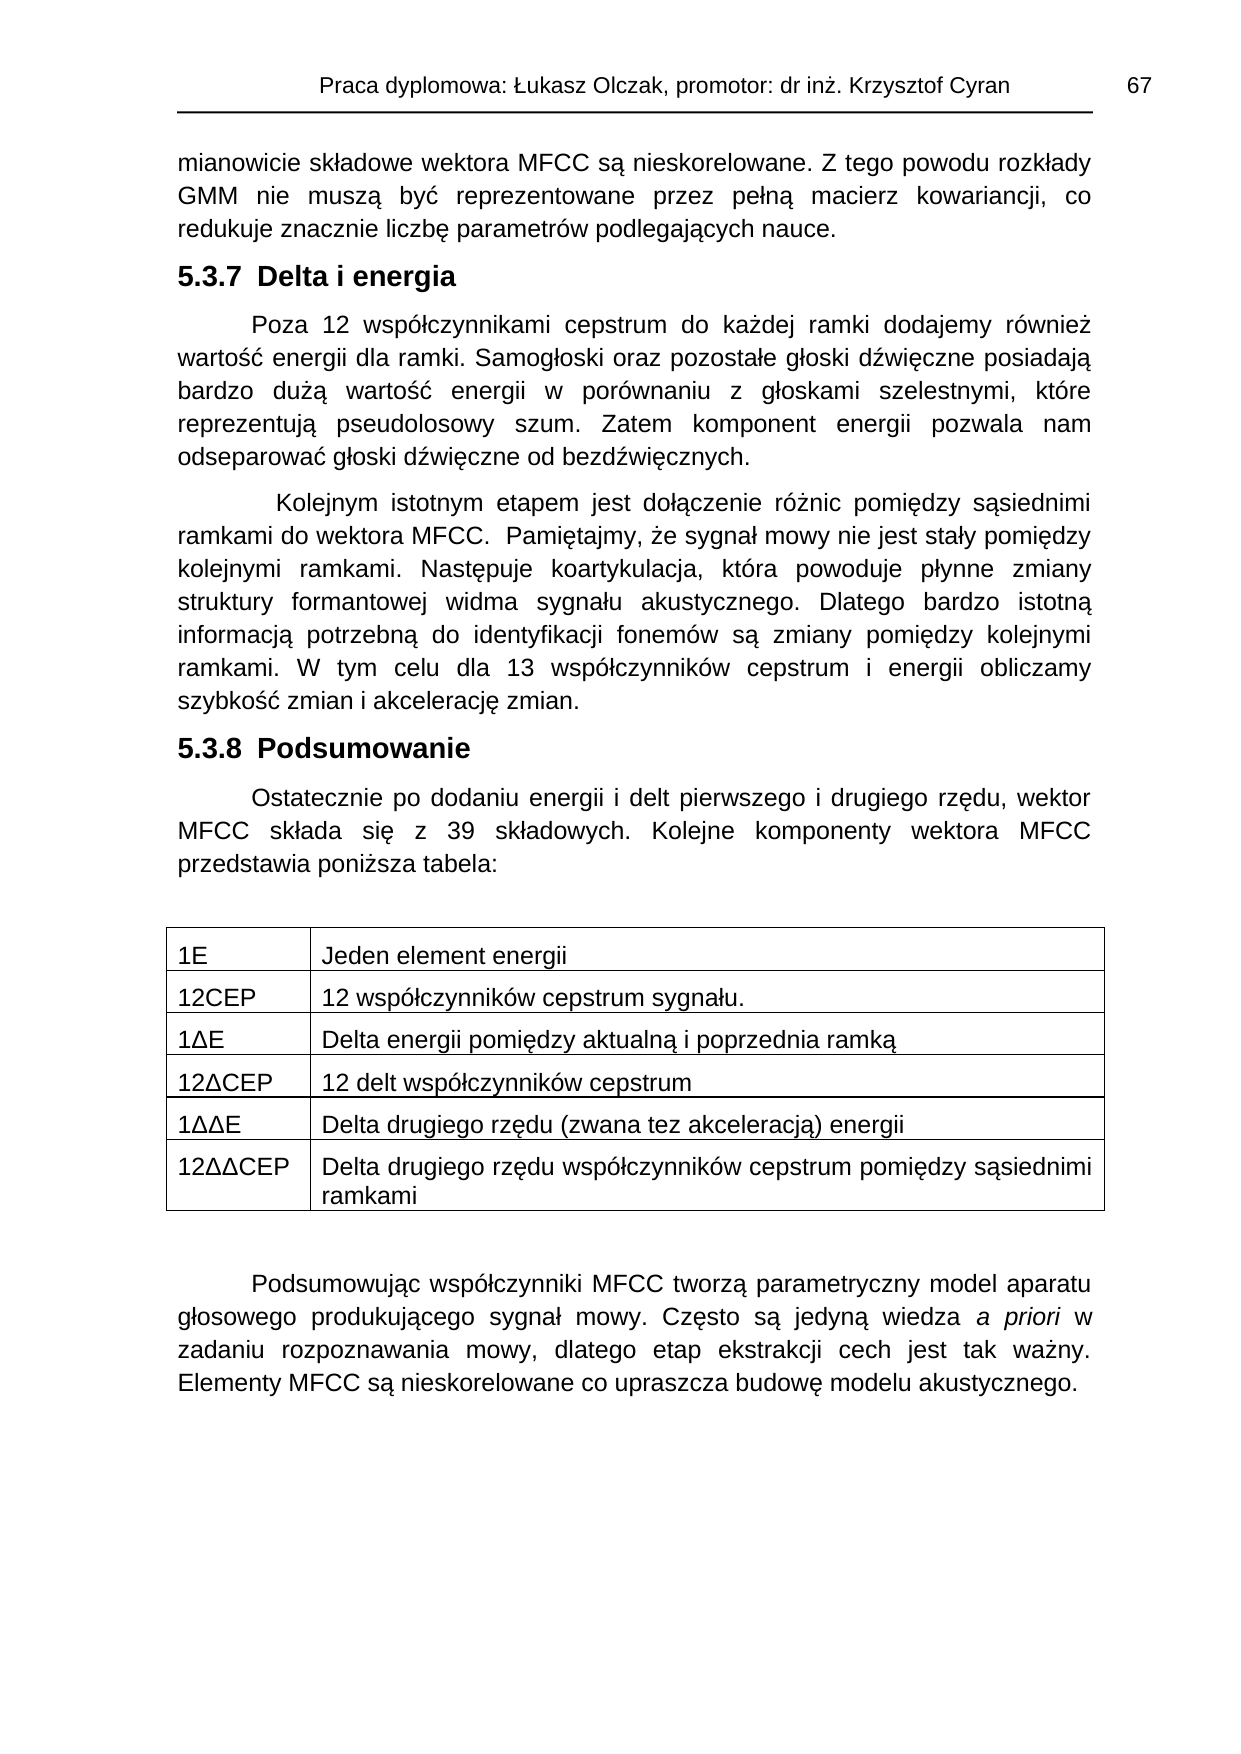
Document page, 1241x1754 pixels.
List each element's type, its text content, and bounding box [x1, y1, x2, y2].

table_cell Delta energii pomiędzy aktualną i poprzednia ramką [311, 1013, 1104, 1054]
table_cell 12CEP [167, 971, 310, 1012]
list Podsumowanie [177, 732, 1092, 765]
table_cell 1ΔE [167, 1013, 310, 1054]
table_cell 12 współczynników cepstrum sygnału. [311, 971, 1104, 1012]
text Ostatecznie po dodaniu energii i delt pierwszego i drugiego rzędu, wektor MFCC składa się z 39 składowych. Kolejne komponenty wektora MFCC przedstawia poniższa tabela: [177, 783, 1092, 877]
text Poza 12 współczynnikami cepstrum do każdej ramki dodajemy również wartość energii dla ramki. Samogłoski oraz pozostałe głoski dźwięczne posiadają bardzo dużą wartość energii w porównaniu z głoskami szelestnymi, które reprezentują pseudolosowy szum. Zatem komponent energii pozwala nam odseparować głoski dźwięczne od bezdźwięcznych. [177, 310, 1092, 471]
text Kolejnym istotnym etapem jest dołączenie różnic pomiędzy sąsiednimi ramkami do wektora MFCC. Pamiętajmy, że sygnał mowy nie jest stały pomiędzy kolejnymi ramkami. Następuje koartykulacja, która powoduje płynne zmiany struktury formantowej widma sygnału akustycznego. Dlatego bardzo istotną informacją potrzebną do identyfikacji fonemów są zmiany pomiędzy kolejnymi ramkami. W tym celu dla 13 współczynników cepstrum i energii obliczamy szybkość zmian i akcelerację zmian. [177, 488, 1092, 715]
table_header 1E [167, 928, 310, 969]
table_cell Delta drugiego rzędu współczynników cepstrum pomiędzy sąsiednimi ramkami [311, 1140, 1104, 1210]
table_cell 12ΔΔCEP [167, 1140, 310, 1210]
table_cell 1ΔΔE [167, 1098, 310, 1139]
table_header Jeden element energii [311, 928, 1104, 969]
table_cell 12ΔCEP [167, 1055, 310, 1096]
text Podsumowując współczynniki MFCC tworzą parametryczny model aparatu głosowego produkującego sygnał mowy. Często są jedyną wiedza a priori w zadaniu rozpoznawania mowy, dlatego etap ekstrakcji cech jest tak ważny. Elementy MFCC są nieskorelowane co upraszcza budowę modelu akustycznego. [177, 1269, 1092, 1397]
table_cell 12 delt współczynników cepstrum [311, 1055, 1104, 1096]
table_cell Delta drugiego rzędu (zwana tez akceleracją) energii [311, 1098, 1104, 1139]
list Delta i energia [177, 259, 1092, 293]
